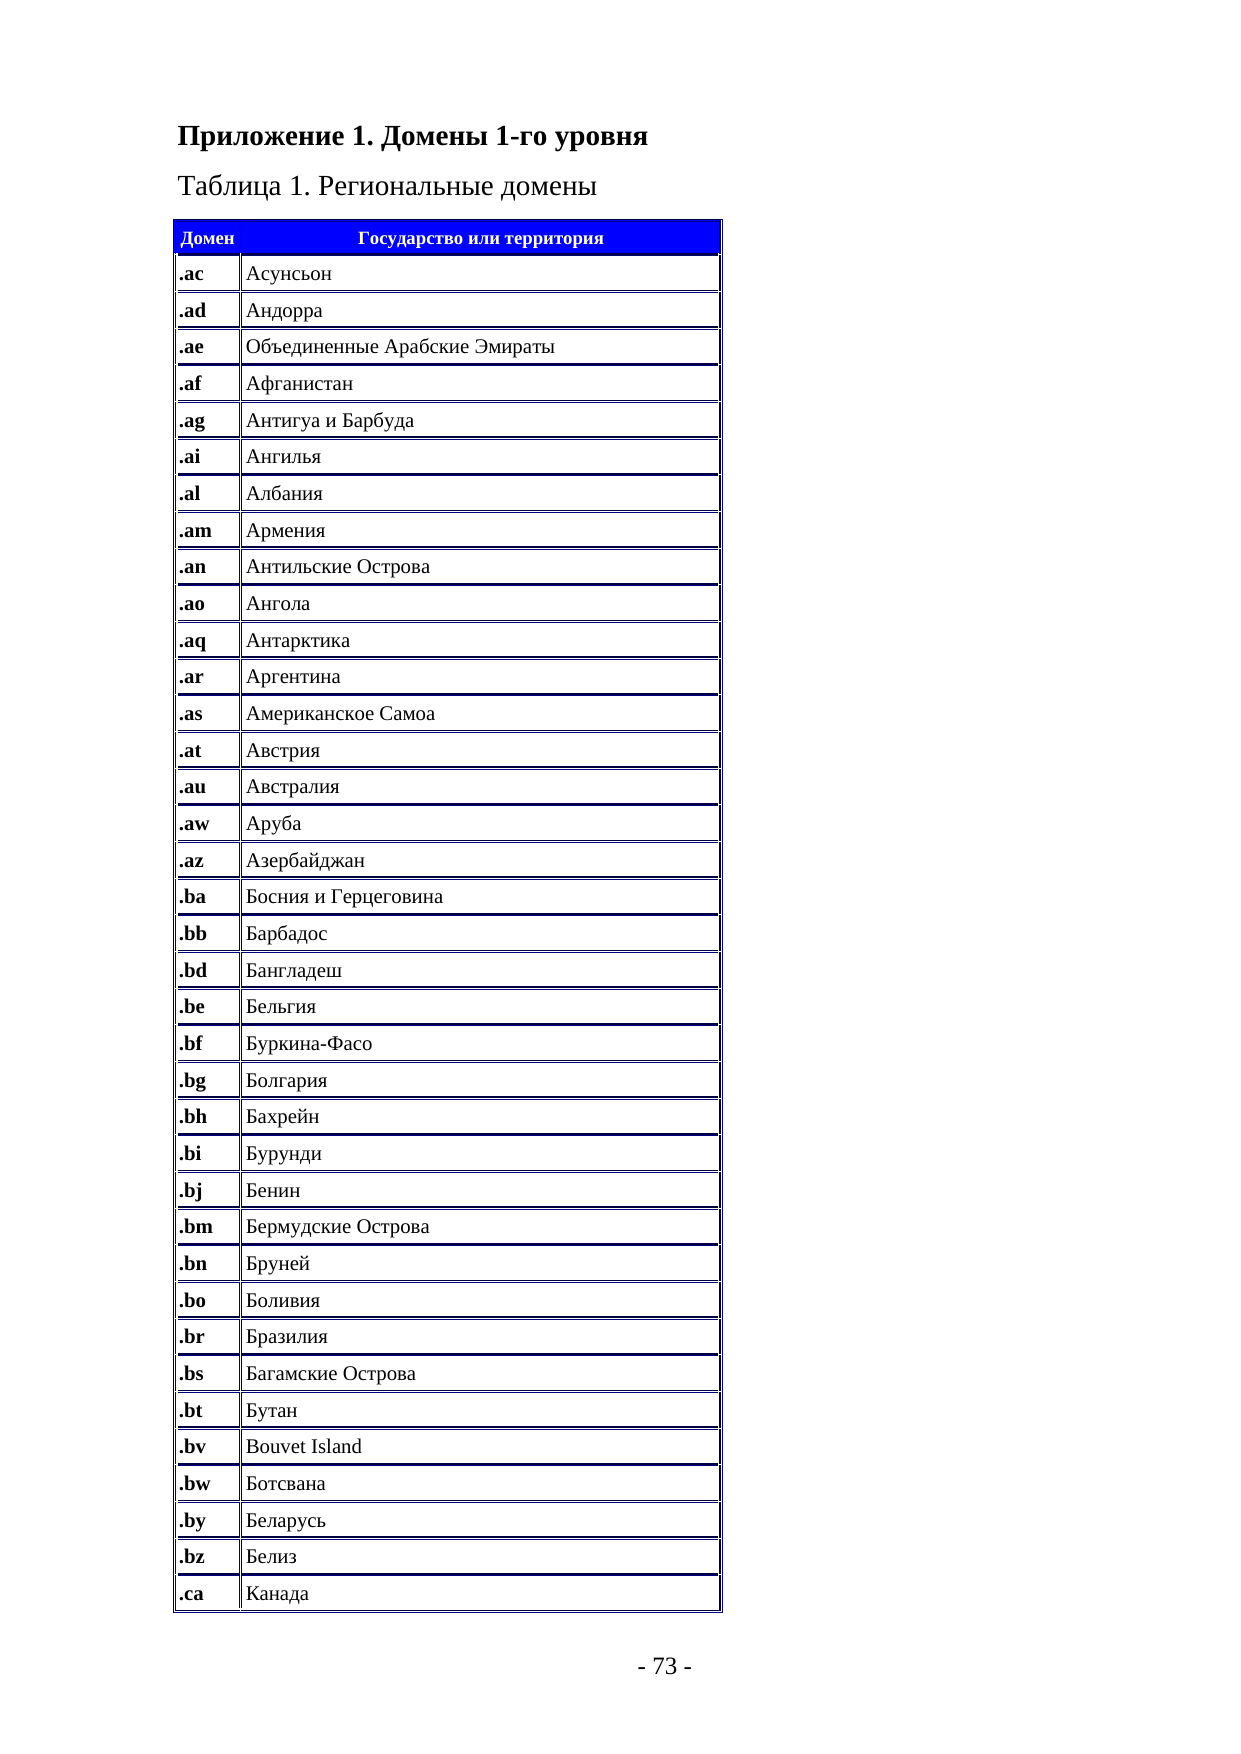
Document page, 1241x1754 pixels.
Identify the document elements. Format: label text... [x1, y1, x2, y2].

table_cell .bi [174, 1133, 239, 1169]
table_cell Бермудские Острова [242, 1206, 720, 1243]
table_cell Армения [242, 510, 720, 546]
table_cell .bd [176, 950, 239, 986]
table_cell .bo [176, 1280, 239, 1316]
table_cell .aq [176, 620, 239, 656]
table_cell .ag [176, 400, 239, 436]
table_cell .bs [174, 1353, 239, 1389]
text Таблица 1. Региональные домены [177, 168, 1152, 202]
table_cell .ar [176, 656, 239, 693]
table_cell .ad [176, 290, 239, 326]
table_cell Бруней [242, 1243, 721, 1279]
table_cell .au [176, 766, 239, 803]
table_cell .bj [176, 1170, 239, 1206]
table_cell .at [176, 730, 239, 766]
table_cell Бразилия [242, 1316, 720, 1353]
table_cell Аруба [242, 803, 721, 839]
table_cell Болгария [242, 1060, 720, 1096]
table_cell .ae [176, 326, 239, 363]
table_cell .az [176, 840, 239, 876]
table_cell Буркина-Фасо [242, 1023, 721, 1059]
table_cell Бангладеш [242, 950, 720, 986]
table_cell .bm [176, 1206, 239, 1243]
table_cell .bn [174, 1243, 239, 1279]
table_cell .aw [174, 803, 239, 839]
table_cell Бельгия [242, 986, 720, 1023]
table_cell .bw [174, 1463, 239, 1499]
table_cell .bf [174, 1023, 239, 1059]
table_cell Бахрейн [242, 1096, 720, 1133]
table_cell .by [176, 1500, 239, 1536]
table_cell Андорра [242, 290, 720, 326]
table_cell Австралия [242, 766, 720, 803]
table_cell .ai [176, 436, 239, 473]
table_cell .ba [176, 876, 239, 913]
table_cell Bouvet Island [242, 1426, 720, 1463]
table_cell Ангола [242, 583, 721, 619]
table_cell Антильские Острова [242, 546, 720, 583]
table_cell Объединенные Арабские Эмираты [242, 326, 720, 363]
table_cell Албания [242, 473, 721, 509]
table_cell .al [174, 473, 239, 509]
table_cell .bt [176, 1390, 239, 1426]
table_cell Бенин [242, 1170, 720, 1206]
table_cell Багамские Острова [242, 1353, 721, 1389]
table_cell Антигуа и Барбуда [242, 400, 720, 436]
table_cell .bv [176, 1426, 239, 1463]
table_cell Афганистан [242, 363, 721, 399]
table_cell Азербайджан [242, 840, 720, 876]
table_cell .be [176, 986, 239, 1023]
table_cell Бутан [242, 1390, 720, 1426]
table_cell Ботсвана [242, 1463, 721, 1499]
table_cell Американское Самоа [242, 693, 721, 729]
table_cell .am [176, 510, 239, 546]
table_cell Босния и Герцеговина [242, 876, 720, 913]
table_cell .as [174, 693, 239, 729]
table_cell Аргентина [242, 656, 720, 693]
table_cell Канада [241, 1573, 721, 1609]
table_cell Ангилья [242, 436, 720, 473]
table_cell .ca [174, 1573, 241, 1609]
table_cell .bg [176, 1060, 239, 1096]
table_cell Антарктика [242, 620, 720, 656]
table_cell Барбадос [242, 913, 721, 949]
table_cell .bb [174, 913, 239, 949]
table_cell Беларусь [242, 1500, 720, 1536]
table_cell Бурунди [242, 1133, 721, 1169]
table_cell Белиз [242, 1536, 720, 1573]
table_cell Австрия [242, 730, 720, 766]
table_cell .af [174, 363, 239, 399]
table_header Государство или территория [241, 222, 719, 253]
table_cell .br [176, 1316, 239, 1353]
table_cell .ao [174, 583, 239, 619]
table_cell .ac [174, 253, 239, 289]
table_cell .bz [176, 1536, 239, 1573]
table_cell .an [176, 546, 239, 583]
table_cell Асунсьон [242, 253, 721, 289]
text Приложение 1. Домены 1-го уровня [177, 118, 1152, 152]
table_cell .bh [176, 1096, 239, 1133]
table_header Домен [176, 222, 241, 253]
table_cell Боливия [242, 1280, 720, 1316]
